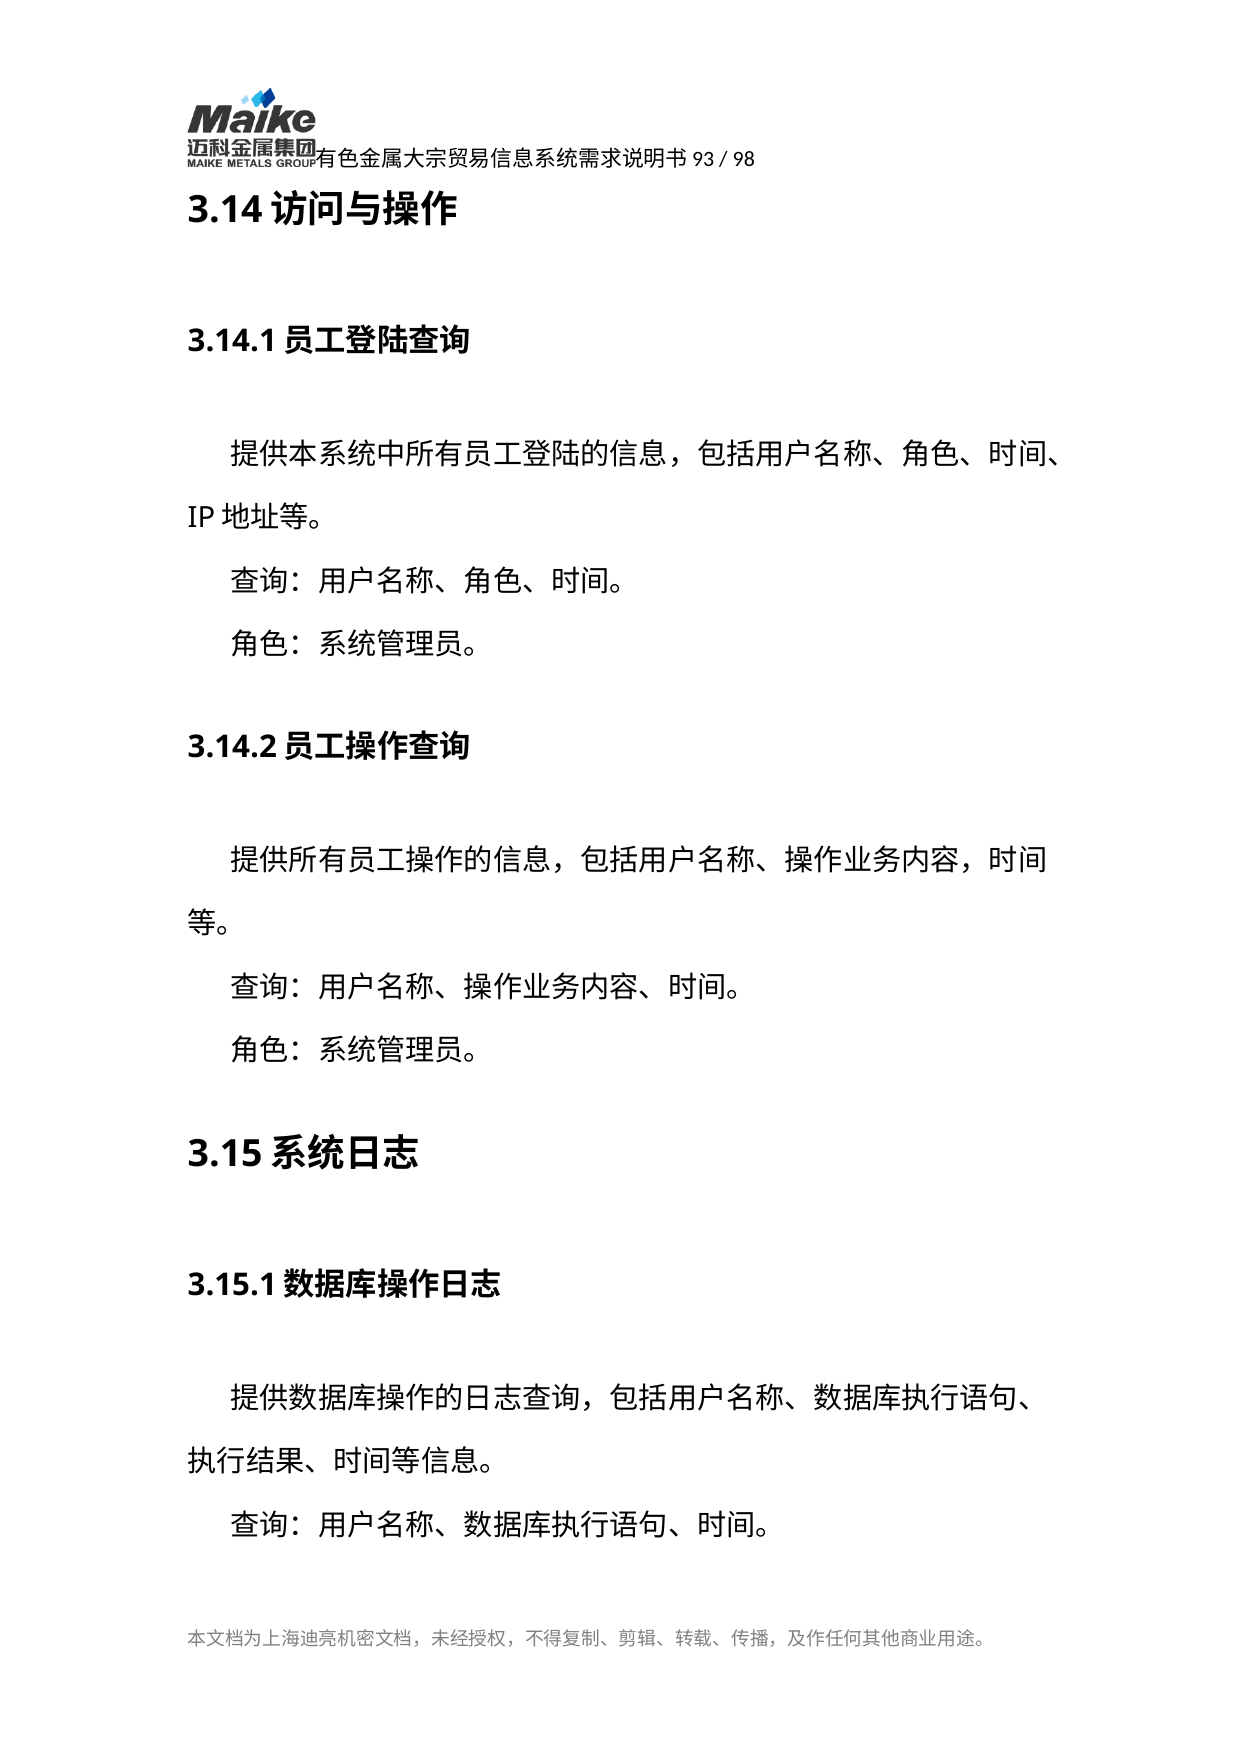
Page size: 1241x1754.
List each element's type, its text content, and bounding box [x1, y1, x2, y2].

subtitle 3.14访问与操作 [187, 173, 1053, 238]
text 提供数据库操作的日志查询，包括用户名称、数据库执行语句、执行结果、时间等信息。 [187, 1374, 1053, 1480]
subtitle 3.15系统日志 [187, 1117, 1053, 1182]
picture [187, 88, 316, 167]
text 查询：用户名称、数据库执行语句、时间。 [187, 1501, 1053, 1543]
text 查询：用户名称、操作业务内容、时间。 [187, 963, 1053, 1006]
subtitle 3.14.2员工操作查询 [187, 711, 1053, 776]
text 角色：系统管理员。 [187, 621, 1053, 663]
subtitle 3.15.1数据库操作日志 [187, 1249, 1053, 1314]
text 查询：用户名称、角色、时间。 [187, 557, 1053, 600]
text 角色：系统管理员。 [187, 1027, 1053, 1069]
text 提供本系统中所有员工登陆的信息，包括用户名称、角色、时间、IP地址等。 [187, 430, 1053, 536]
subtitle 3.14.1员工登陆查询 [187, 305, 1053, 370]
text 提供所有员工操作的信息，包括用户名称、操作业务内容，时间等。 [187, 837, 1053, 942]
